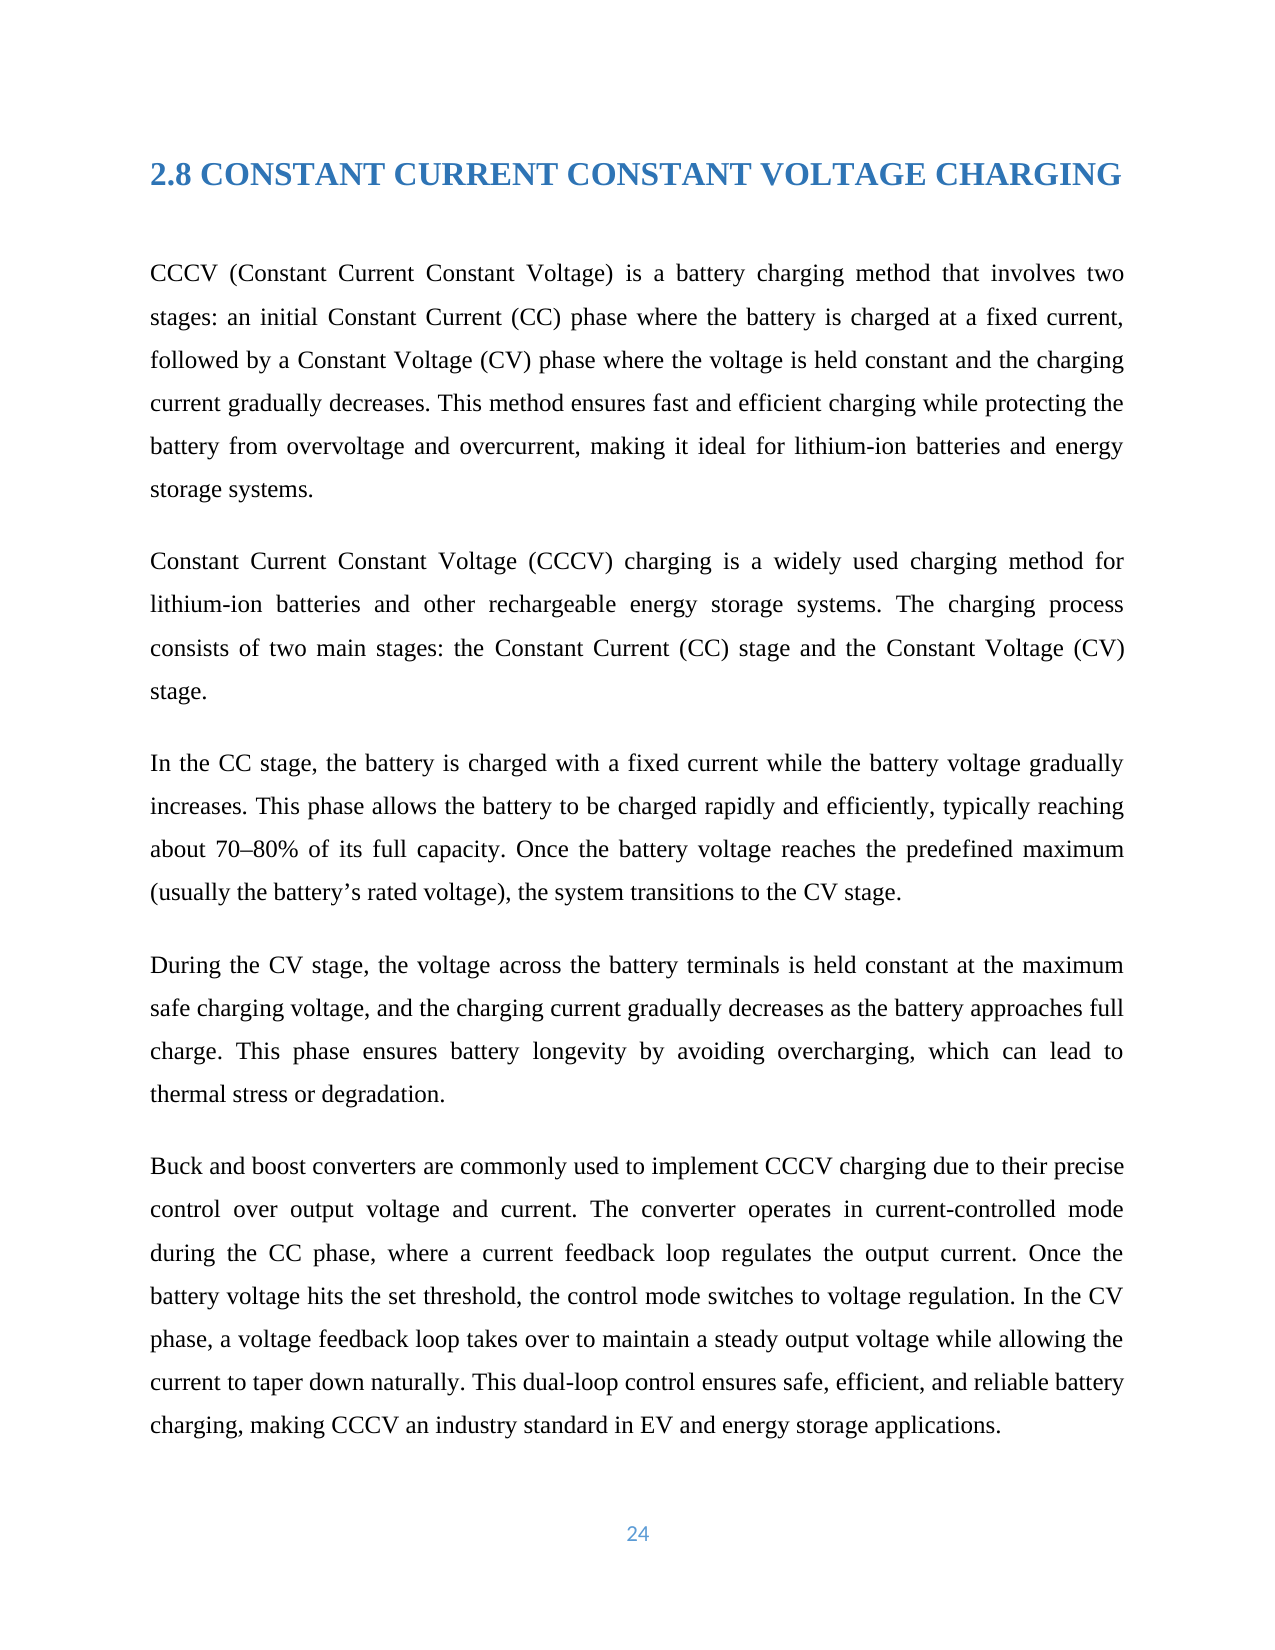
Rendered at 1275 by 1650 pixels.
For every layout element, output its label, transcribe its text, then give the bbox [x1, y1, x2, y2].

text Buck and boost converters are commonly used to implement CCCV charging due to their precise control over output voltage and current. The converter operates in current-controlled mode during the CC phase, where a current feedback loop regulates the output current. Once the battery voltage hits the set threshold, the control mode switches to voltage regulation. In the CV phase, a voltage feedback loop takes over to maintain a steady output voltage while allowing the current to taper down naturally. This dual-loop control ensures safe, efficient, and reliable battery charging, making CCCV an industry standard in EV and energy storage applications. [150, 1151, 1125, 1439]
text CCCV (Constant Current Constant Voltage) is a battery charging method that involves two stages: an initial Constant Current (CC) phase where the battery is charged at a fixed current, followed by a Constant Voltage (CV) phase where the voltage is held constant and the charging current gradually decreases. This method ensures fast and efficient charging while protecting the battery from overvoltage and overcurrent, making it ideal for lithium-ion batteries and energy storage systems. [150, 258, 1125, 503]
text Constant Current Constant Voltage (CCCV) charging is a widely used charging method for lithium-ion batteries and other rechargeable energy storage systems. The charging process consists of two main stages: the Constant Current (CC) stage and the Constant Voltage (CV) stage. [150, 546, 1125, 704]
subtitle 2.8 CONSTANT CURRENT CONSTANT VOLTAGE CHARGING [150, 154, 1125, 192]
text During the CV stage, the voltage across the battery terminals is held constant at the maximum safe charging voltage, and the charging current gradually decreases as the battery approaches full charge. This phase ensures battery longevity by avoiding overcharging, which can lead to thermal stress or degradation. [150, 950, 1125, 1108]
text In the CC stage, the battery is charged with a fixed current while the battery voltage gradually increases. This phase allows the battery to be charged rapidly and efficiently, typically reaching about 70–80% of its full capacity. Once the battery voltage reaches the predefined maximum (usually the battery’s rated voltage), the system transitions to the CV stage. [150, 748, 1125, 906]
